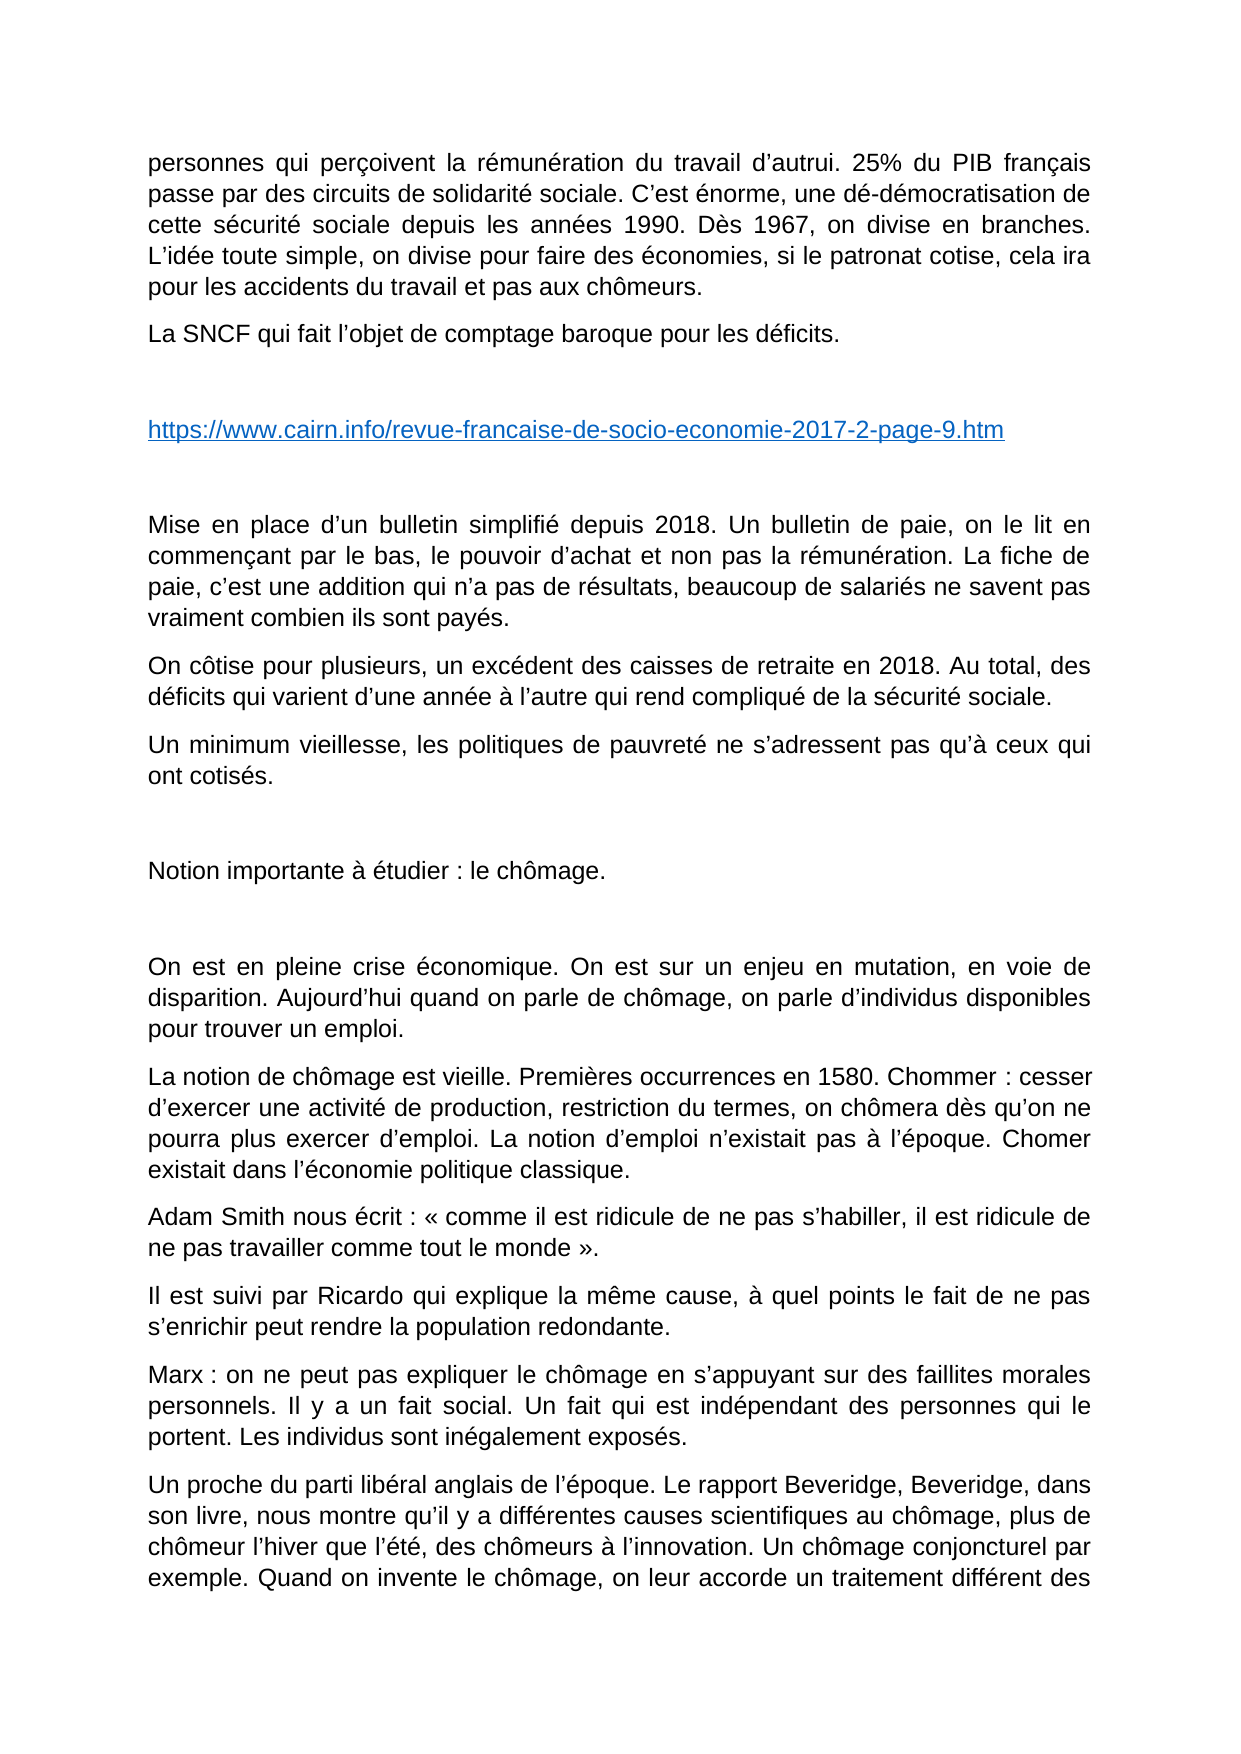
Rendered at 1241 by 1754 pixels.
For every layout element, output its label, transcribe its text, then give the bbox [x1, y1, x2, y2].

text Marx : on ne peut pas expliquer le chômage en s’appuyant sur des faillites morales personnels. Il y a un fait social. Un fait qui est indépendant des personnes qui le portent. Les individus sont inégalement exposés. [148, 1360, 1093, 1451]
text https://www.cairn.info/revue-francaise-de-socio-economie-2017-2-page-9.htm [148, 415, 1093, 444]
text On est en pleine crise économique. On est sur un enjeu en mutation, en voie de disparition. Aujourd’hui quand on parle de chômage, on parle d’individus disponibles pour trouver un emploi. [148, 952, 1093, 1043]
text On côtise pour plusieurs, un excédent des caisses de retraite en 2018. Au total, des déficits qui varient d’une année à l’autre qui rend compliqué de la sécurité sociale. [148, 651, 1093, 711]
text La notion de chômage est vieille. Premières occurrences en 1580. Chommer : cesser d’exercer une activité de production, restriction du termes, on chômera dès qu’on ne pourra plus exercer d’emploi. La notion d’emploi n’existait pas à l’époque. Chomer existait dans l’économie politique classique. [148, 1062, 1093, 1183]
text Adam Smith nous écrit : « comme il est ridicule de ne pas s’habiller, il est ridicule de ne pas travailler comme tout le monde ». [148, 1202, 1093, 1262]
text Notion importante à étudier : le chômage. [148, 856, 1093, 885]
text Un minimum vieillesse, les politiques de pauvreté ne s’adressent pas qu’à ceux qui ont cotisés. [148, 730, 1093, 790]
text Il est suivi par Ricardo qui explique la même cause, à quel points le fait de ne pas s’enrichir peut rendre la population redondante. [148, 1281, 1093, 1341]
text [148, 1470, 1093, 1592]
text La SNCF qui fait l’objet de comptage baroque pour les déficits. [148, 319, 1093, 348]
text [148, 148, 1093, 301]
text Mise en place d’un bulletin simplifié depuis 2018. Un bulletin de paie, on le lit en commençant par le bas, le pouvoir d’achat et non pas la rémunération. La fiche de paie, c’est une addition qui n’a pas de résultats, beaucoup de salariés ne savent pas vraiment combien ils sont payés. [148, 510, 1093, 632]
